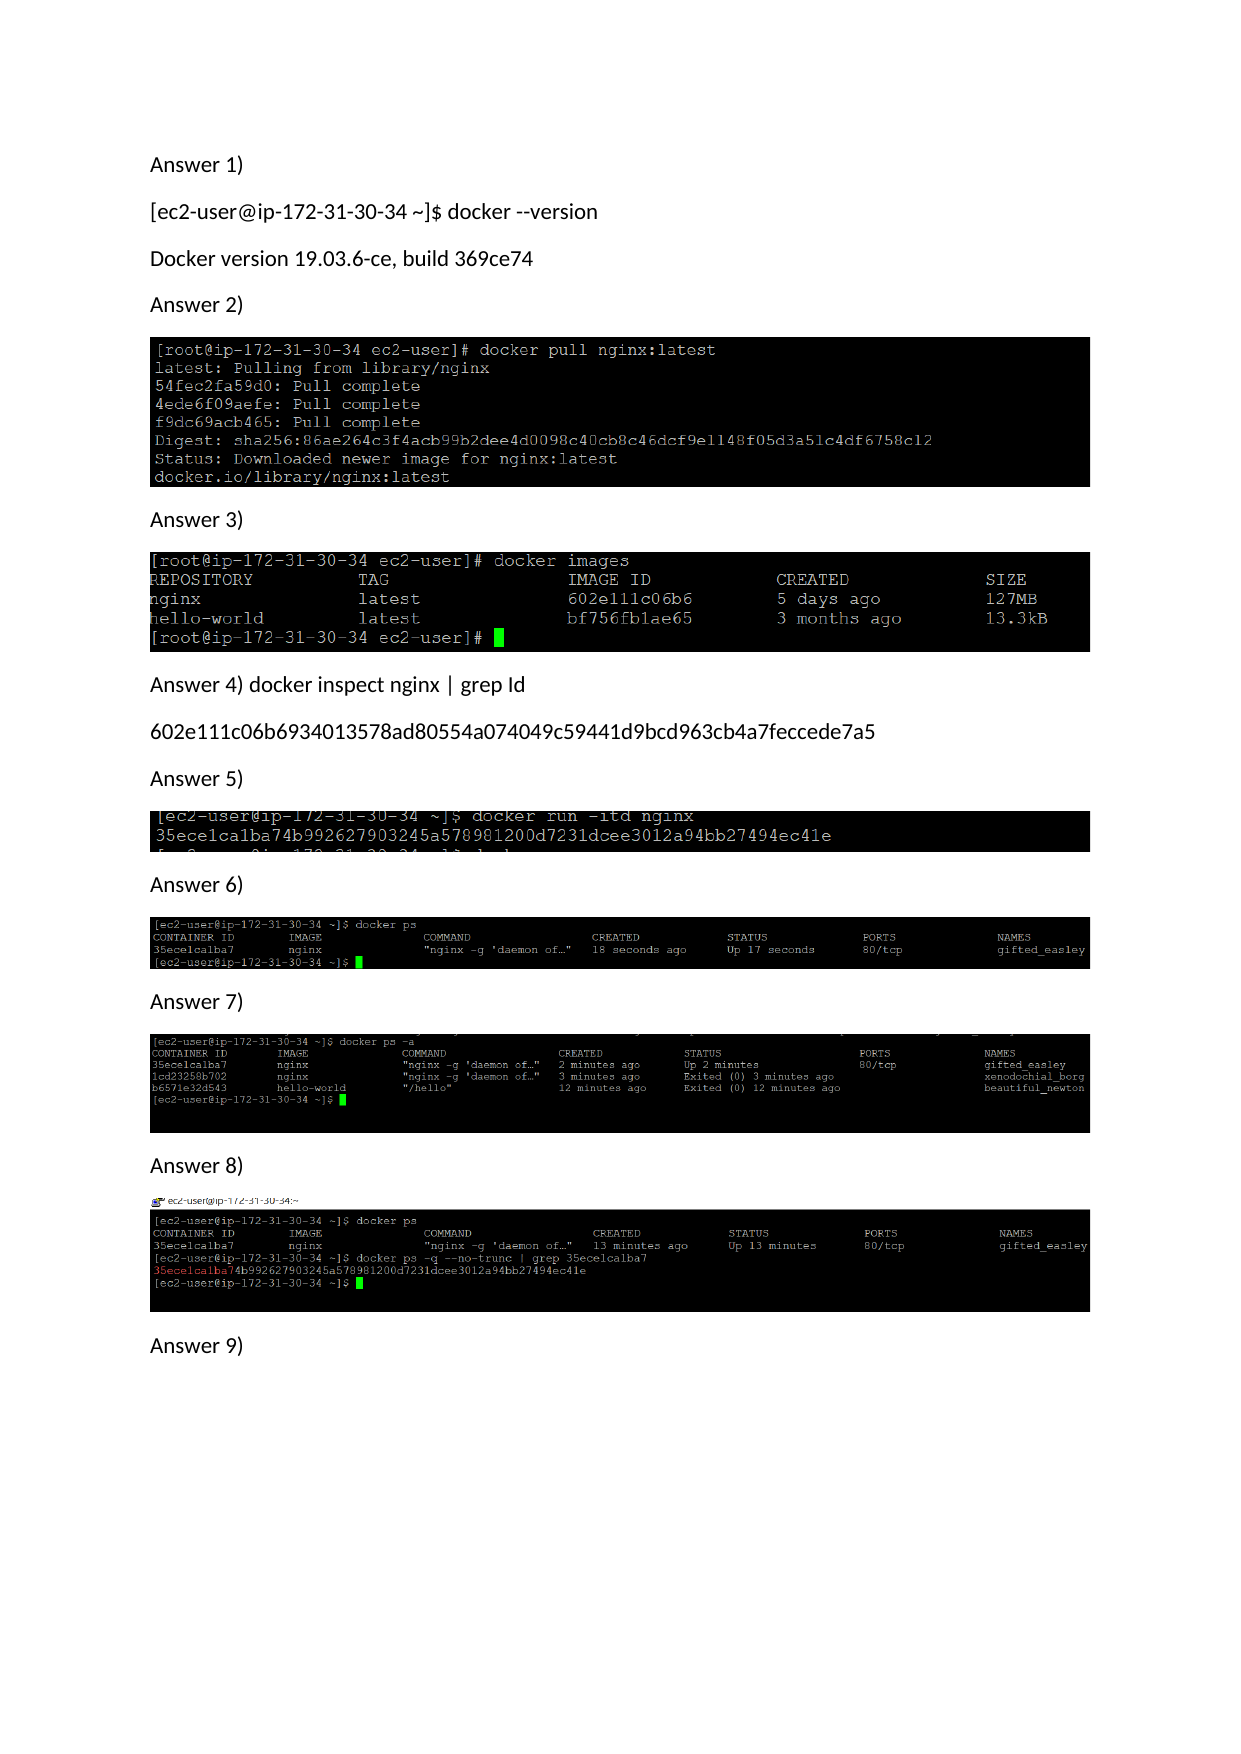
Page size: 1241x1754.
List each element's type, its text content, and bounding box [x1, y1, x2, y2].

picture [150, 552, 1091, 652]
text Answer 1) [150, 150, 1090, 178]
picture [150, 917, 1091, 969]
picture [150, 811, 1091, 852]
text Answer 6) [150, 871, 1090, 899]
text Answer 5) [150, 764, 1090, 792]
text Answer 9) [150, 1331, 1090, 1359]
picture [150, 337, 1091, 487]
text Answer 3) [150, 506, 1090, 534]
text Docker version 19.03.6-ce, build 369ce74 [150, 244, 1090, 272]
picture [150, 1034, 1091, 1133]
text Answer 4) docker inspect nginx | grep Id [150, 671, 1090, 699]
text Answer 8) [150, 1151, 1090, 1179]
picture [150, 1198, 1091, 1312]
text [ec2-user@ip-172-31-30-34 ~]$ docker --version [150, 197, 1090, 225]
text 602e111c06b6934013578ad80554a074049c59441d9bcd963cb4a7feccede7a5 [150, 717, 1090, 746]
text Answer 2) [150, 291, 1090, 319]
text Answer 7) [150, 987, 1090, 1016]
